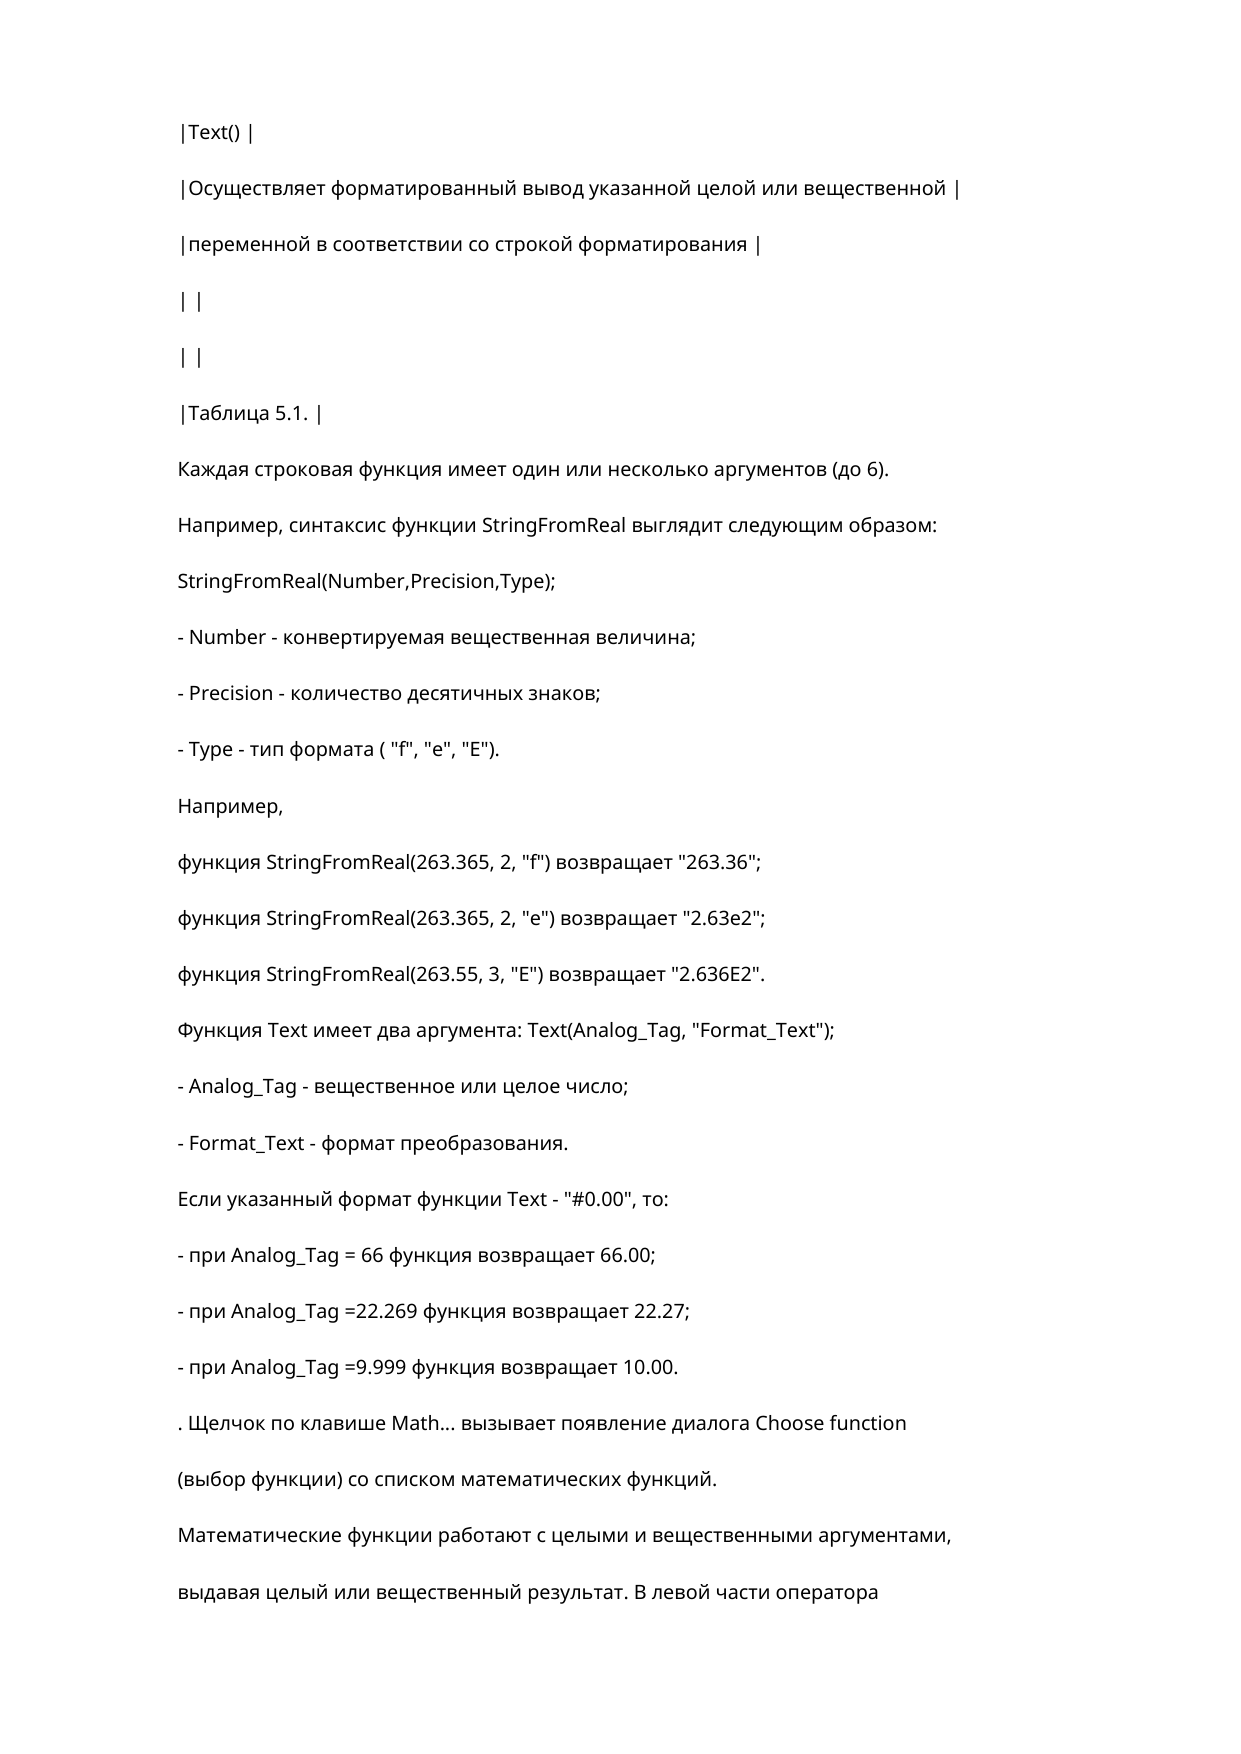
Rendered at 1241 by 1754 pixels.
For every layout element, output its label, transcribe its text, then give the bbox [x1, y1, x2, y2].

text (выбор функции) со списком математических функций. [177, 1466, 1152, 1493]
text - при Analog_Tag =22.269 функция возвращает 22.27; [177, 1297, 1152, 1324]
text Если указанный формат функции Text - "#0.00", то: [177, 1185, 1152, 1212]
text |Text() | [177, 118, 1152, 145]
text |Таблица 5.1. | [177, 399, 1152, 426]
text StringFromReal(Number,Precision,Type); [177, 567, 1152, 594]
text | | [177, 343, 1152, 370]
text - при Analog_Tag = 66 функция возвращает 66.00; [177, 1241, 1152, 1268]
text выдавая целый или вещественный результат. В левой части оператора [177, 1578, 1152, 1605]
text |Осуществляет форматированный вывод указанной целой или вещественной | [177, 174, 1152, 201]
text Математические функции работают с целыми и вещественными аргументами, [177, 1522, 1152, 1549]
text . Щелчок по клавише Math... вызывает появление диалога Choose function [177, 1409, 1152, 1436]
text Функция Text имеет два аргумента: Text(Analog_Tag, "Format_Text"); [177, 1016, 1152, 1043]
text Например, синтаксис функции StringFromReal выглядит следующим образом: [177, 511, 1152, 538]
text - при Analog_Tag =9.999 функция возвращает 10.00. [177, 1353, 1152, 1380]
text | | [177, 287, 1152, 313]
text - Precision - количество десятичных знаков; [177, 679, 1152, 707]
text - Format_Text - формат преобразования. [177, 1129, 1152, 1156]
text - Analog_Tag - вещественное или целое число; [177, 1073, 1152, 1099]
text |переменной в соответствии со строкой форматирования | [177, 230, 1152, 257]
text Например, [177, 792, 1152, 819]
text - Type - тип формата ( "f", "e", "E"). [177, 736, 1152, 763]
text Каждая строковая функция имеет один или несколько аргументов (до 6). [177, 455, 1152, 482]
text функция StringFromReal(263.55, 3, "E") возвращает "2.636E2". [177, 960, 1152, 987]
text функция StringFromReal(263.365, 2, "e") возвращает "2.63e2"; [177, 904, 1152, 931]
text - Number - конвертируемая вещественная величина; [177, 623, 1152, 650]
text функция StringFromReal(263.365, 2, "f") возвращает "263.36"; [177, 848, 1152, 875]
